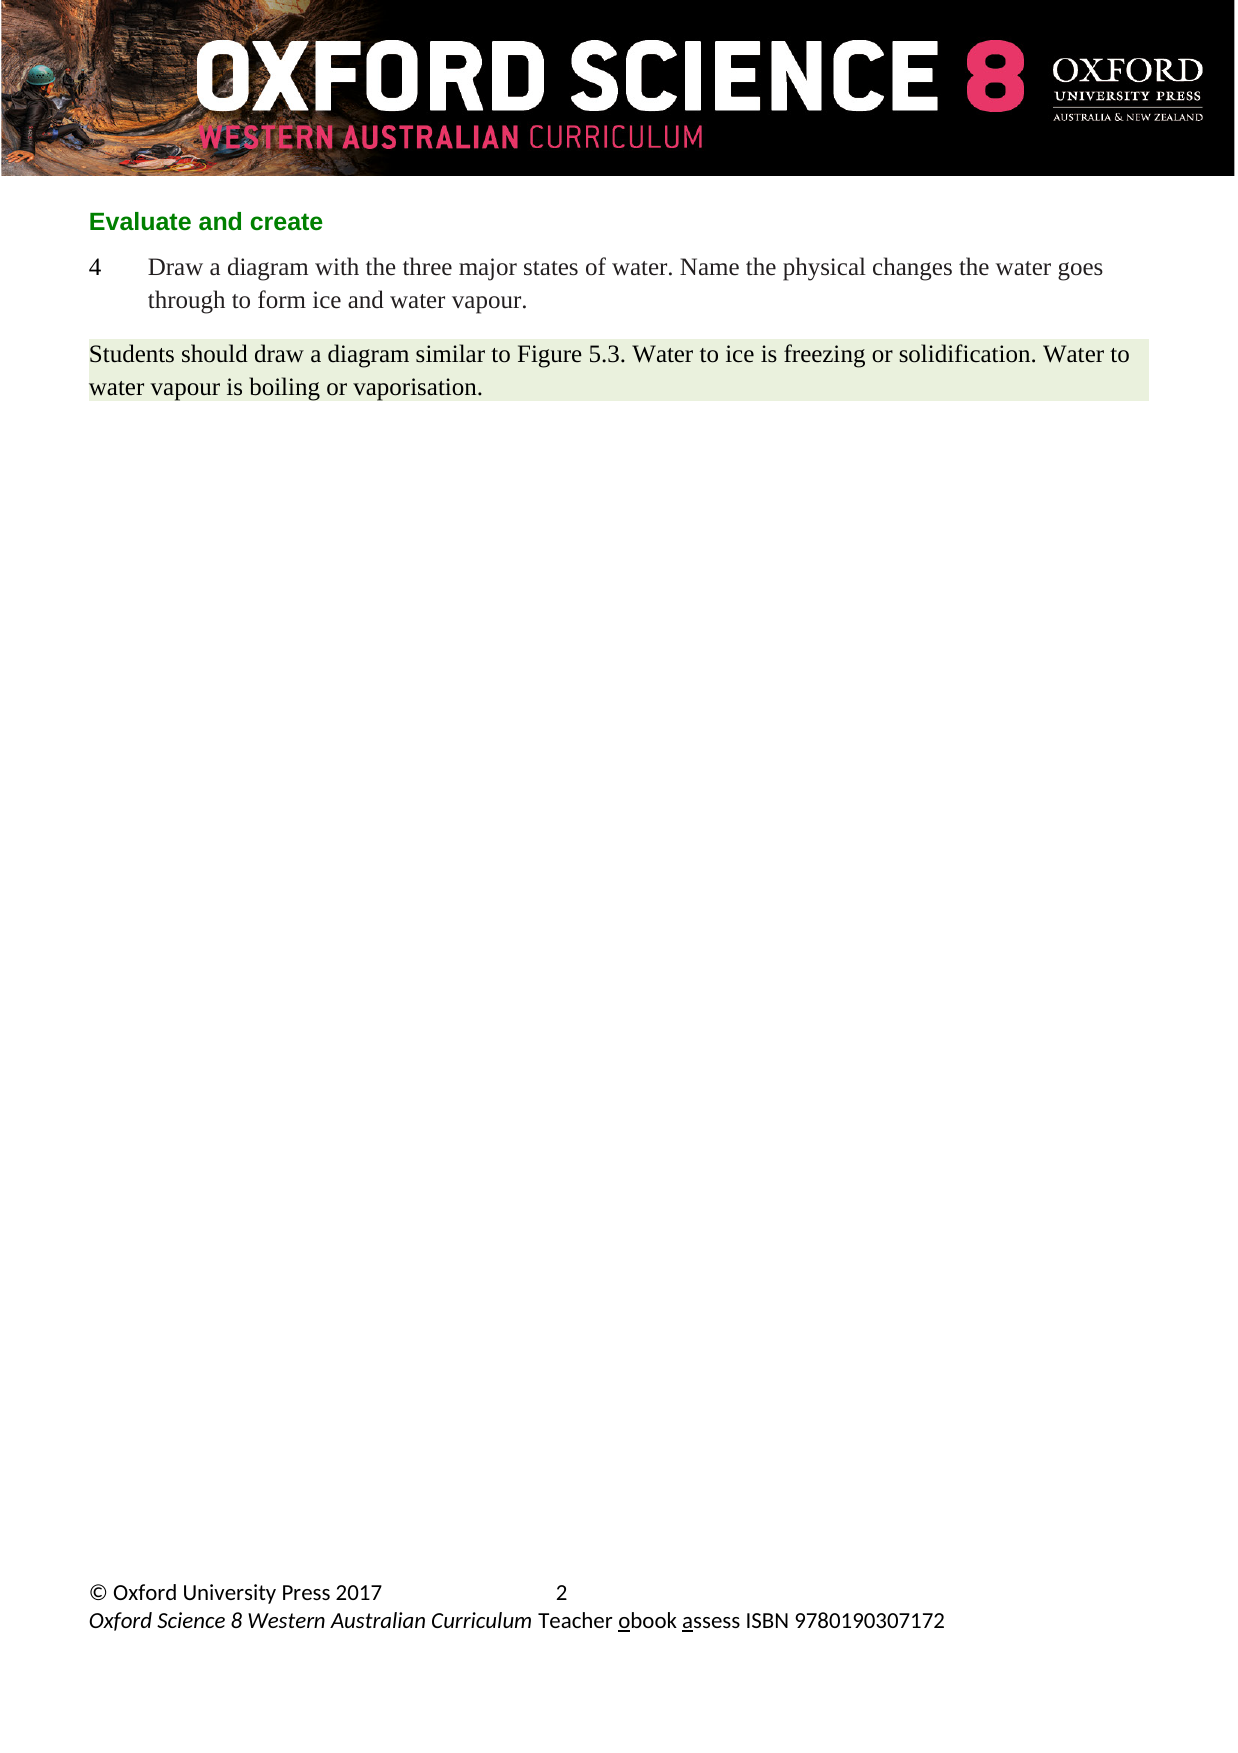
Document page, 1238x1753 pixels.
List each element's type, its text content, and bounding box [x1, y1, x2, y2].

picture [0, 0, 1233, 175]
text Evaluate and create [89, 207, 1149, 236]
list 4 Draw a diagram with the three major states of water. Name the physical changes the water goes through to form ice and water vapour. [89, 252, 1149, 314]
text Students should draw a diagram similar to Figure 5.3. Water to ice is freezing or solidification. Water to water vapour is boiling or vaporisation. [89, 339, 1149, 401]
